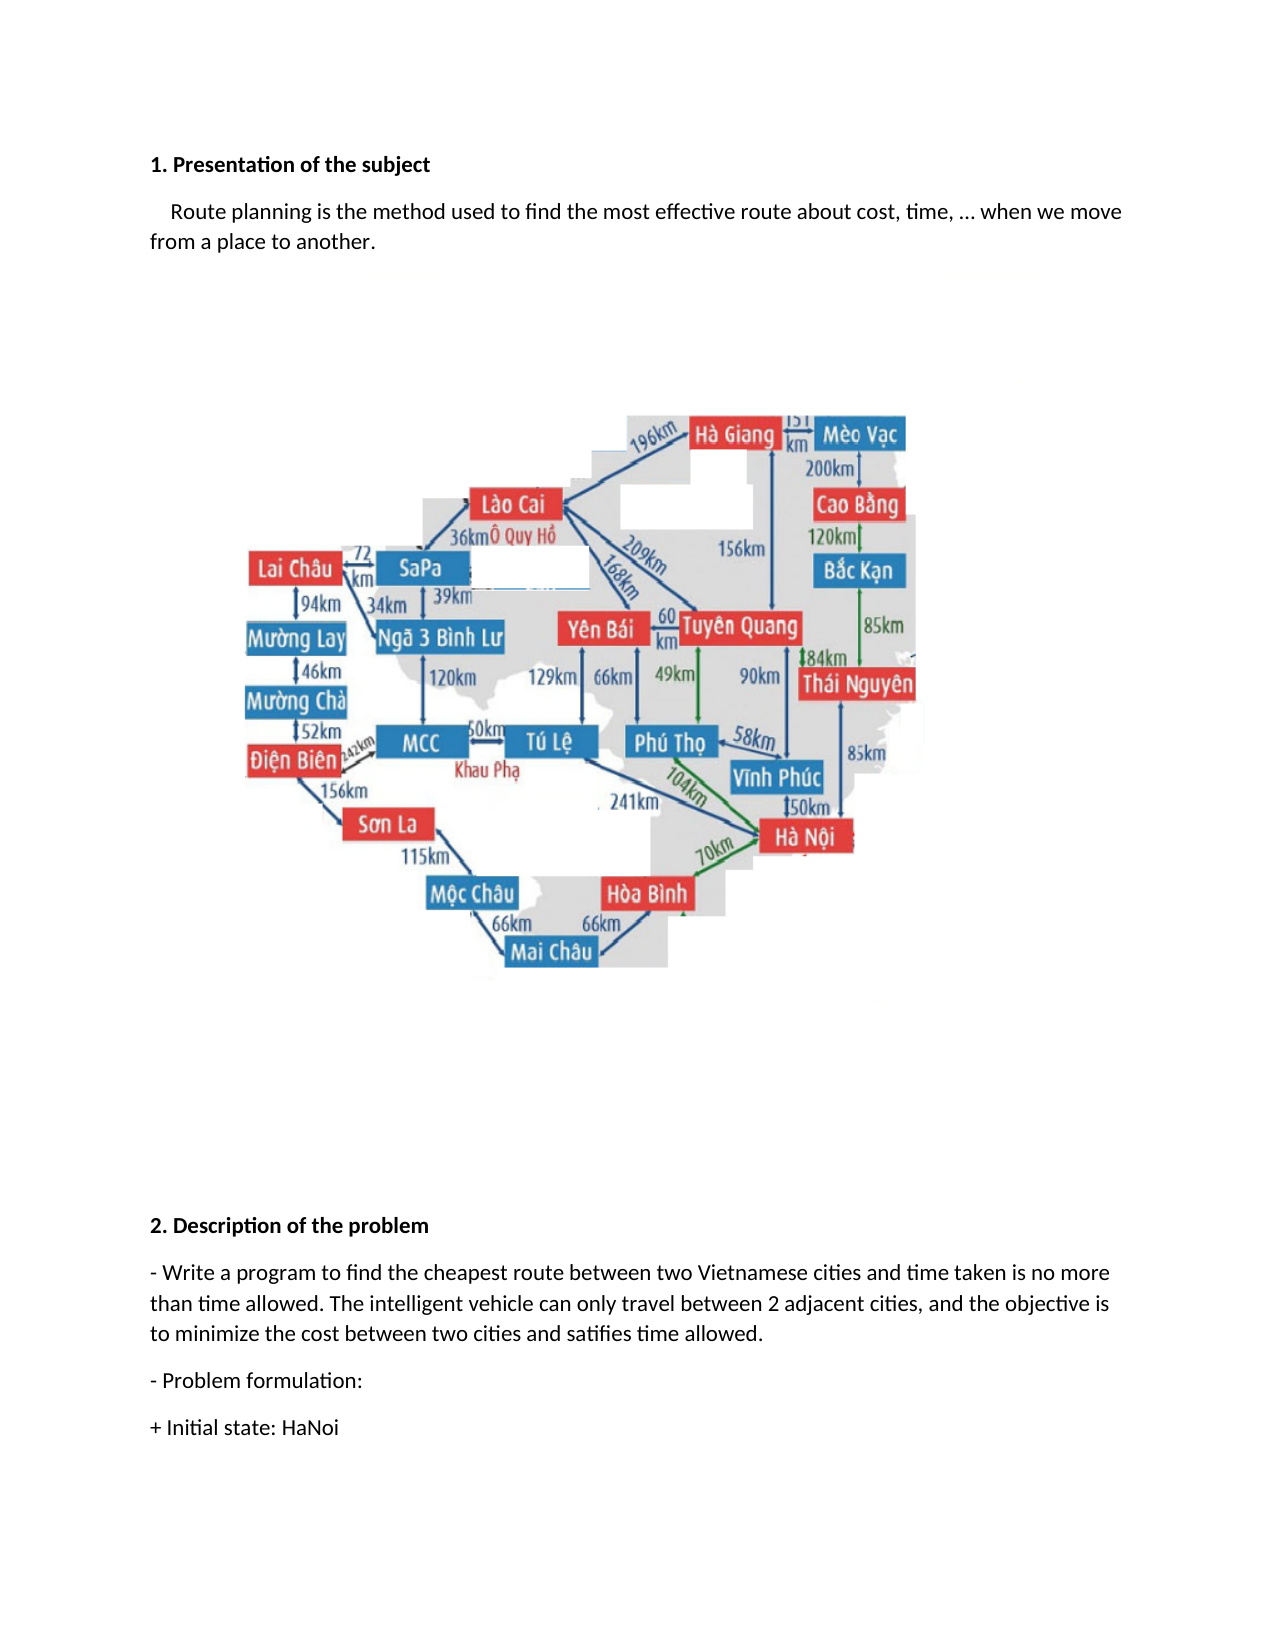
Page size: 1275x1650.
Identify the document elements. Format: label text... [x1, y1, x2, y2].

text + Initial state: HaNoi [150, 1413, 1125, 1441]
text - Write a program to find the cheapest route between two Vietnamese cities and time taken is no more than time allowed. The intelligent vehicle can only travel between 2 adjacent cities, and the objective is to minimize the cost between two cities and satifies time allowed. [150, 1258, 1125, 1347]
text - Problem formulation: [150, 1366, 1125, 1394]
text 1. Presentation of the subject [150, 150, 1125, 178]
text 2. Description of the problem [150, 1212, 1125, 1240]
text Route planning is the method used to find the most effective route about cost, time, … when we move from a place to another. [150, 197, 1125, 255]
picture [150, 273, 1060, 1193]
